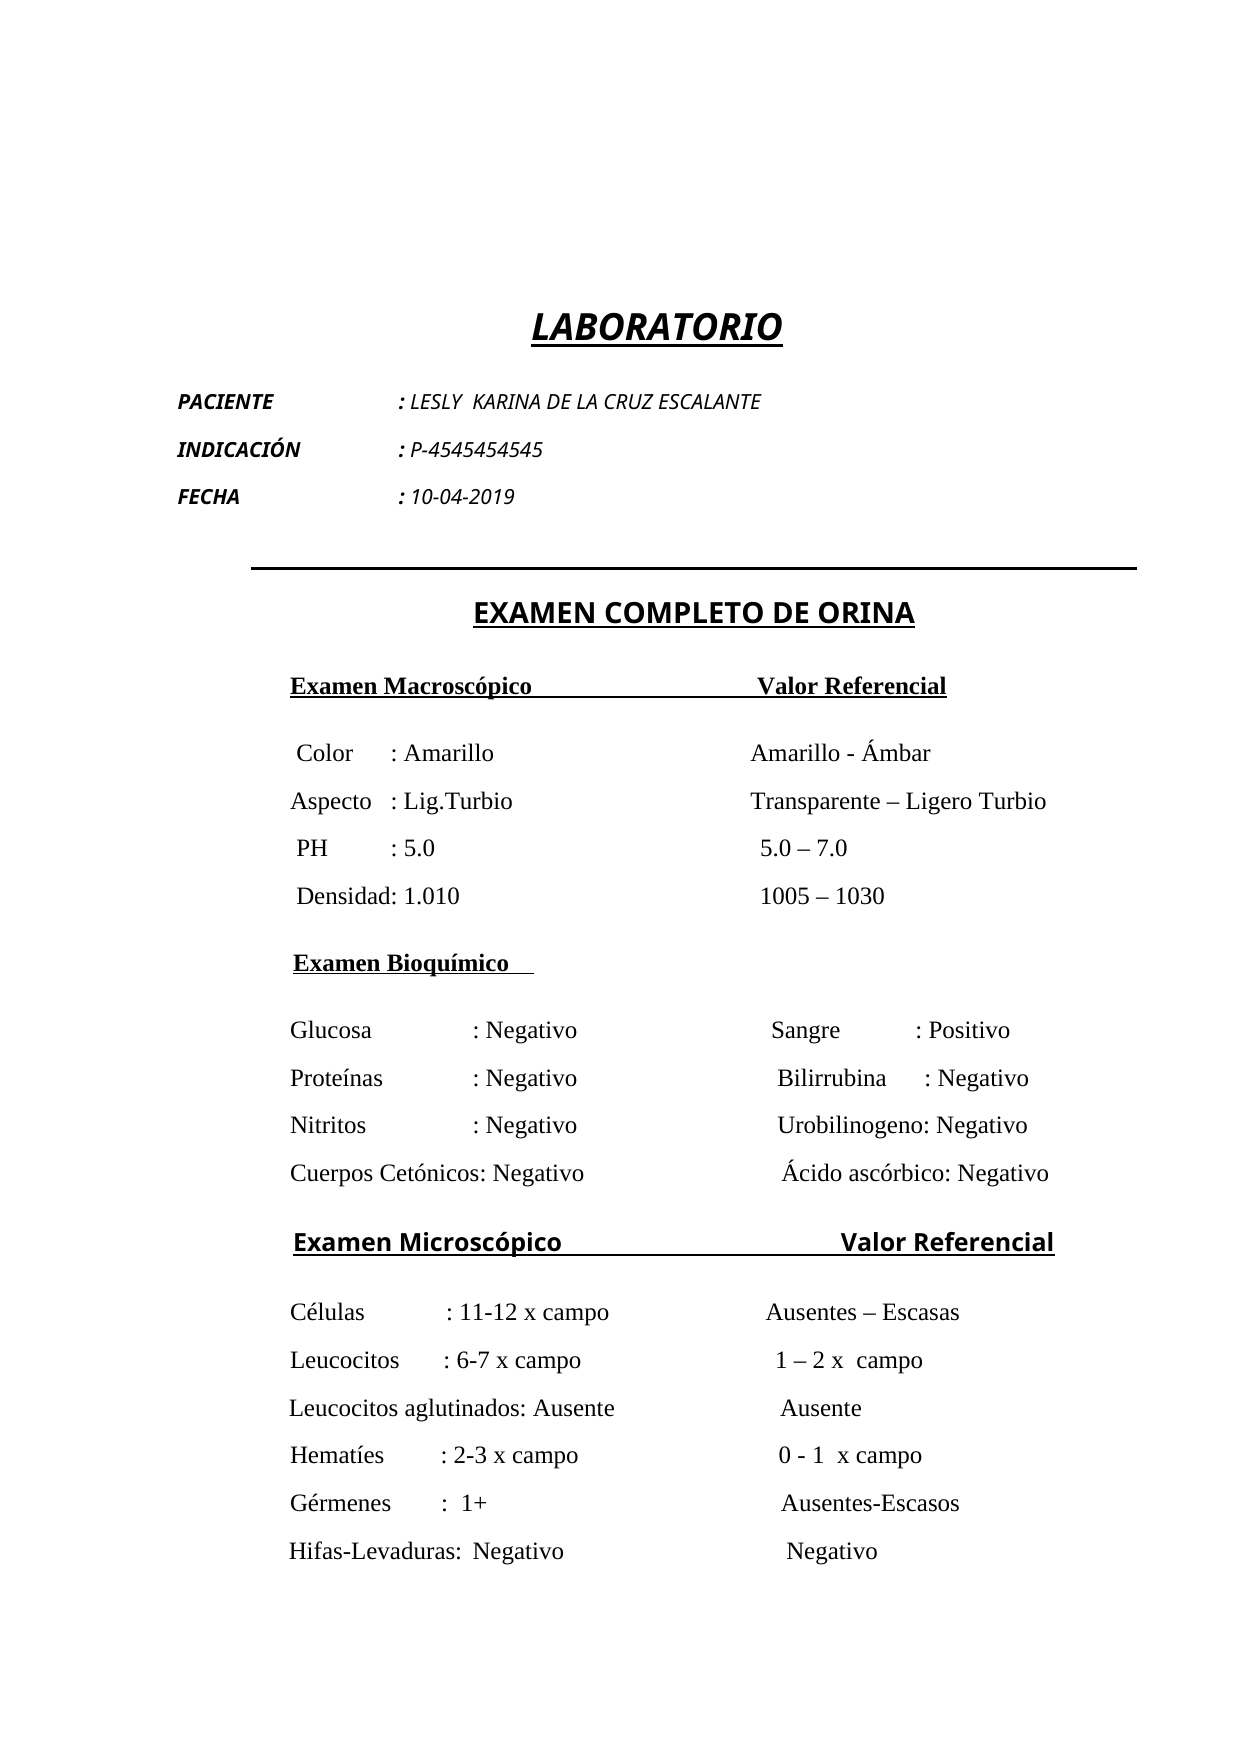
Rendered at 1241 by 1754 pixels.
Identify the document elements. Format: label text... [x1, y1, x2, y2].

text Examen Bioquímico [177, 948, 1137, 977]
text Células : 11-12 x campo Ausentes – Escasas [177, 1297, 1137, 1326]
text Leucocitos aglutinados: Ausente Ausente [177, 1393, 1137, 1422]
text Examen Microscópico Valor Referencial [177, 1225, 1137, 1259]
text LABORATORIO [177, 301, 1137, 352]
text EXAMEN COMPLETO DE ORINA [177, 592, 1137, 632]
text Glucosa : Negativo Sangre : Positivo [177, 1015, 1137, 1044]
text Proteínas : Negativo Bilirrubina : Negativo [177, 1063, 1137, 1091]
text Aspecto : Lig.Turbio Transparente – Ligero Turbio [177, 786, 1137, 814]
text Cuerpos Cetónicos: Negativo Ácido ascórbico: Negativo [216, 1158, 1137, 1187]
text Nitritos : Negativo Urobilinogeno: Negativo [177, 1110, 1137, 1139]
text Hematíes : 2-3 x campo 0 - 1 x campo [177, 1441, 1137, 1469]
text Gérmenes : 1+ Ausentes-Escasos [177, 1488, 1137, 1517]
text PACIENTE : LESLY KARINA DE LA CRUZ ESCALANTE [177, 387, 1137, 416]
text Hifas-Levaduras: Negativo Negativo [177, 1536, 1137, 1565]
text FECHA : 10-04-2019 [177, 482, 1137, 510]
text INDICACIÓN : P-4545454545 [177, 435, 1137, 463]
text Examen Macroscópico Valor Referencial [177, 671, 1137, 700]
text Color : Amarillo Amarillo - Ámbar [177, 738, 1137, 767]
text Leucocitos : 6-7 x campo 1 – 2 x campo [177, 1345, 1137, 1374]
text PH : 5.0 5.0 – 7.0 [177, 833, 1137, 862]
text Densidad: 1.010 1005 – 1030 [177, 881, 1137, 910]
